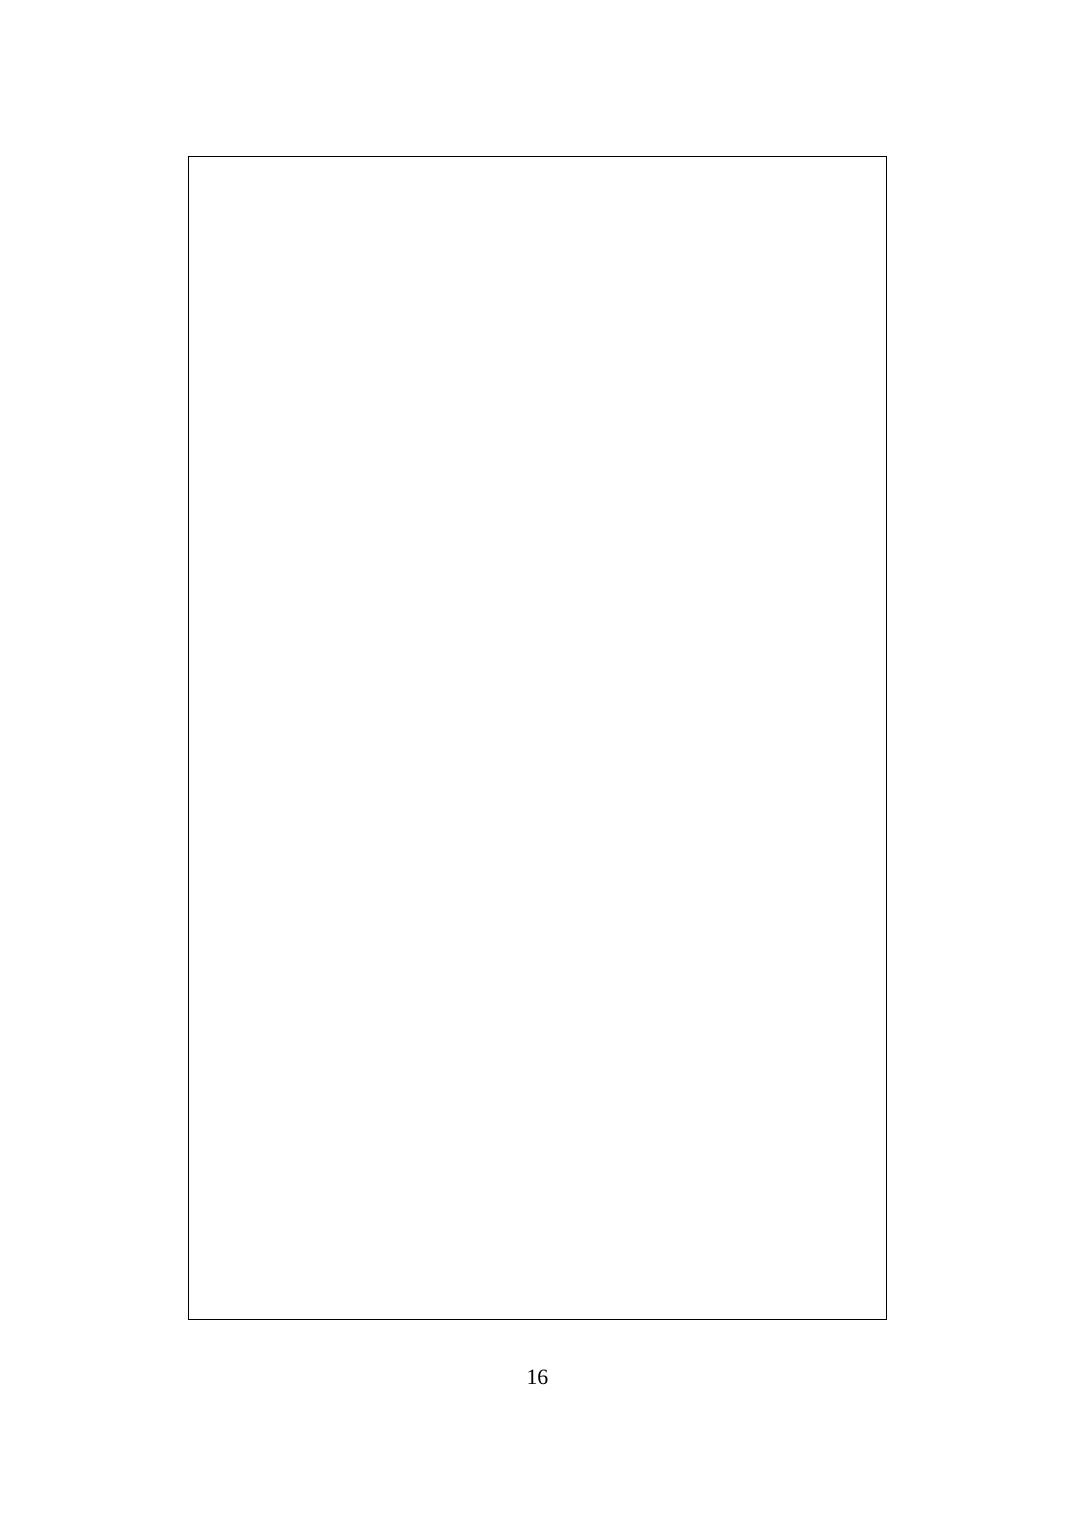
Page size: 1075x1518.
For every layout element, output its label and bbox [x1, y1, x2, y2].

table_cell [189, 157, 886, 1318]
